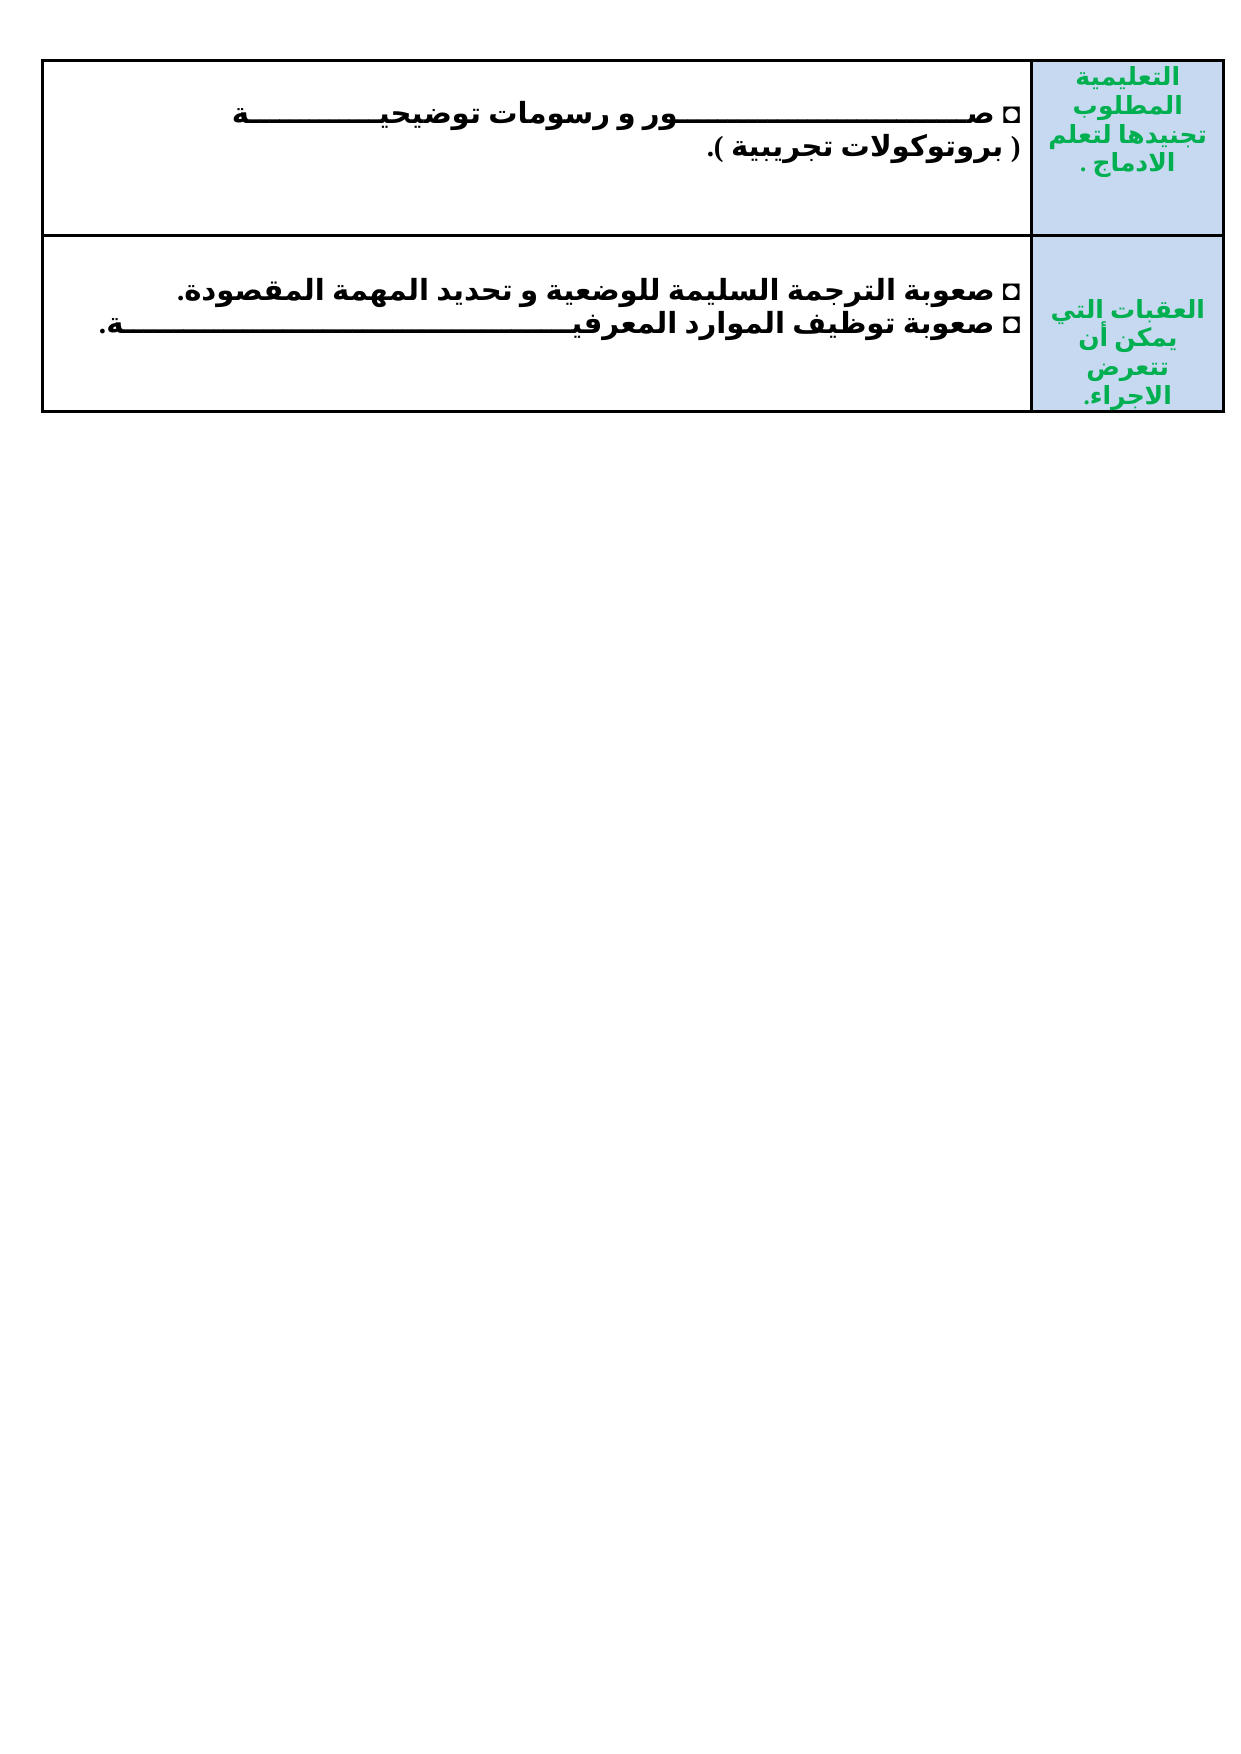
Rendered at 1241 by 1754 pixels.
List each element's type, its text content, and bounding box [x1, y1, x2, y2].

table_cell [1033, 62, 1222, 234]
table_cell ◘ صعوبة الترجمة السليمة للوضعية و تحديد المهمة المقصودة. ◘ صعوبة توظيف الموارد المعرفيـــــــــــــــــــــــــــــــــــــــــــــة. [44, 237, 1030, 410]
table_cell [44, 62, 1030, 234]
table_cell العقبات التي يمكن أن تتعرض الاجراء. [1033, 237, 1222, 410]
